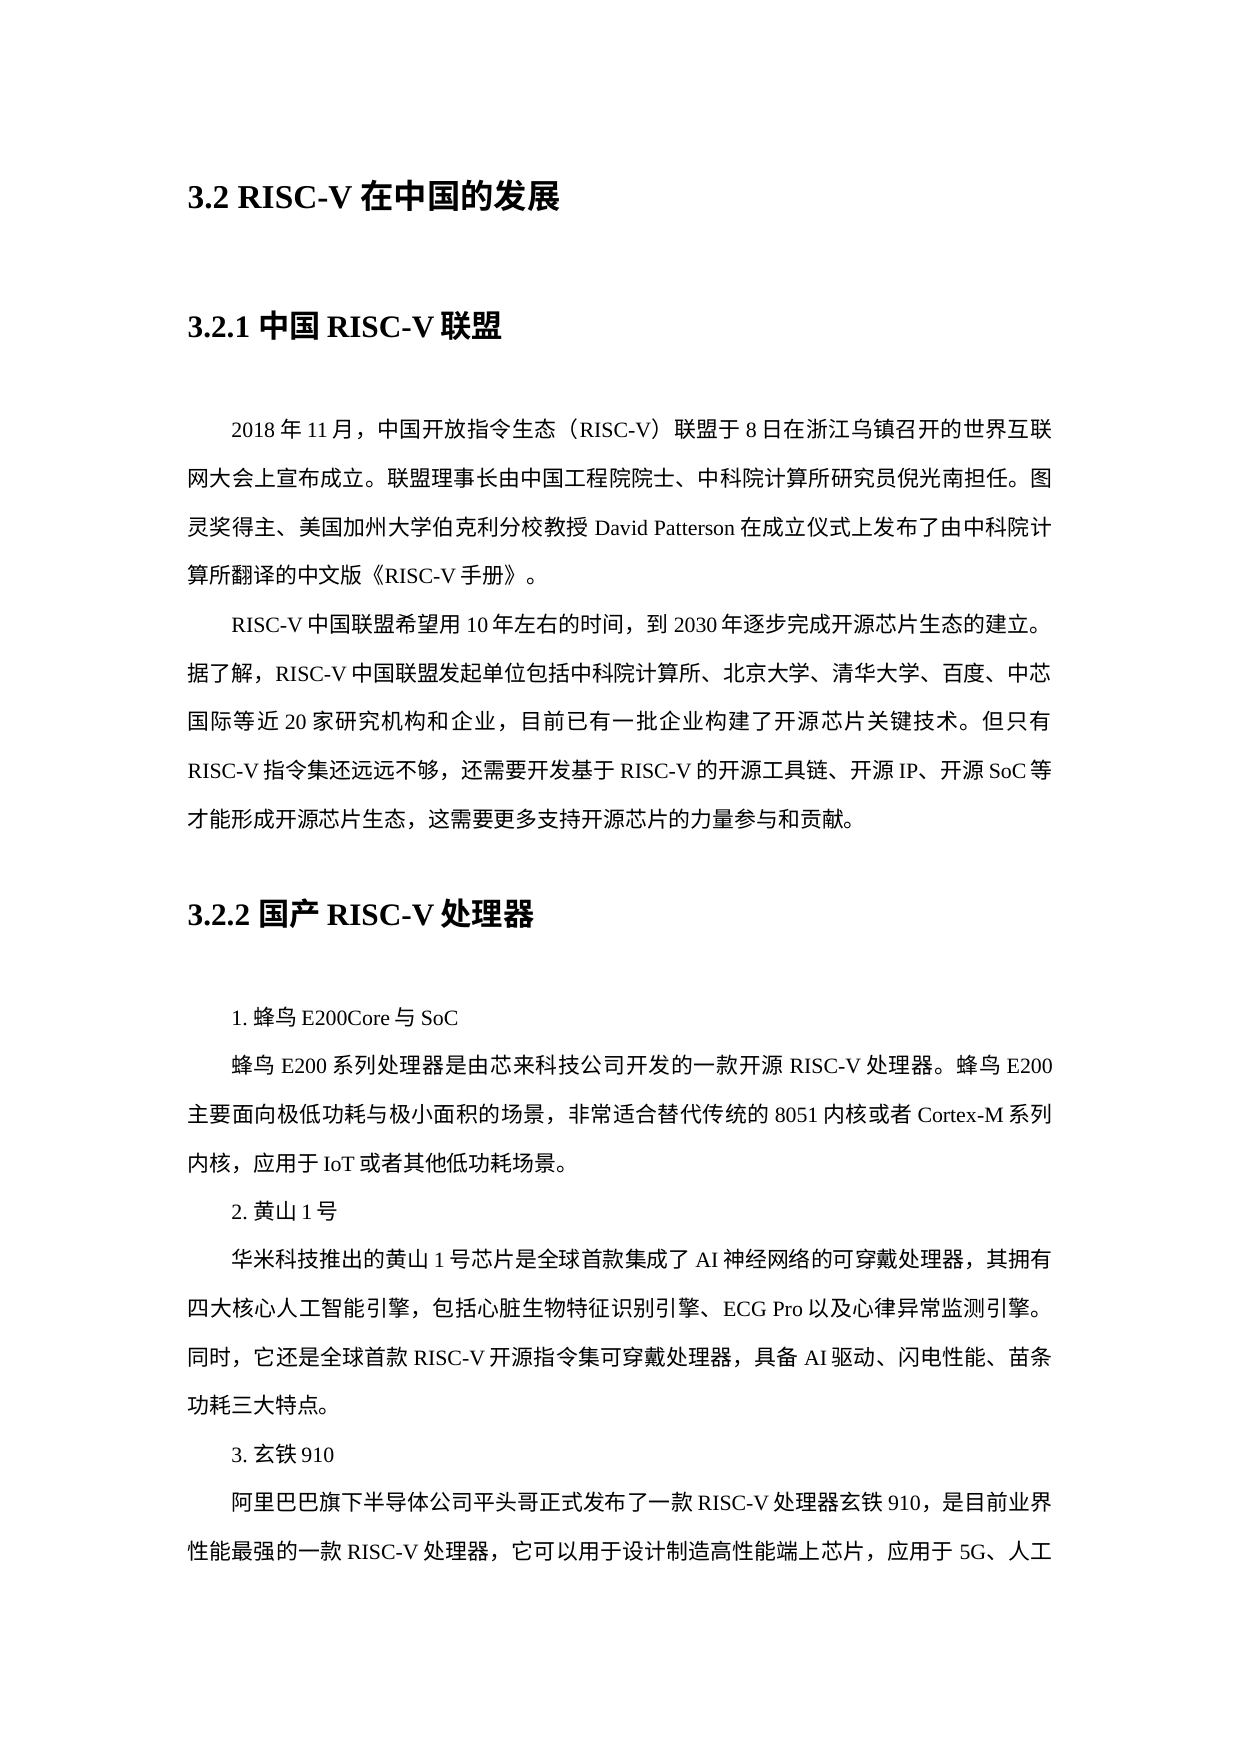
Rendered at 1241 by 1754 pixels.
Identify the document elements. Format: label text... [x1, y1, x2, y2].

text 1. 蜂鸟E200Core与SoC [187, 999, 1053, 1032]
text 3.2 RISC-V 在中国的发展 [187, 162, 1053, 227]
text 华米科技推出的黄山1号芯片是全球首款集成了AI神经网络的可穿戴处理器，其拥有四大核心人工智能引擎，包括心脏生物特征识别引擎、ECG Pro以及心律异常监测引擎。同时，它还是全球首款RISC-V开源指令集可穿戴处理器，具备AI驱动、闪电性能、苗条功耗三大特点。 [187, 1242, 1053, 1421]
text 3.2.2 国产RISC-V处理器 [187, 879, 1053, 944]
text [187, 1485, 1053, 1566]
text RISC-V中国联盟希望用10年左右的时间，到2030年逐步完成开源芯片生态的建立。据了解，RISC-V中国联盟发起单位包括中科院计算所、北京大学、清华大学、百度、中芯国际等近20家研究机构和企业，目前已有一批企业构建了开源芯片关键技术。但只有RISC-V指令集还远远不够，还需要开发基于RISC-V的开源工具链、开源IP、开源SoC等才能形成开源芯片生态，这需要更多支持开源芯片的力量参与和贡献。 [187, 606, 1053, 834]
text 2. 黄山1号 [187, 1193, 1053, 1226]
text 蜂鸟E200系列处理器是由芯来科技公司开发的一款开源RISC-V处理器。蜂鸟E200主要面向极低功耗与极小面积的场景，非常适合替代传统的8051内核或者Cortex-M系列内核，应用于IoT或者其他低功耗场景。 [187, 1048, 1053, 1178]
text 2018年11月，中国开放指令生态（RISC-V）联盟于8日在浙江乌镇召开的世界互联网大会上宣布成立。联盟理事长由中国工程院院士、中科院计算所研究员倪光南担任。图灵奖得主、美国加州大学伯克利分校教授David Patterson在成立仪式上发布了由中科院计算所翻译的中文版《RISC-V手册》。 [187, 412, 1053, 591]
text 3. 玄铁910 [187, 1436, 1053, 1469]
text 3.2.1 中国RISC-V联盟 [187, 291, 1053, 356]
